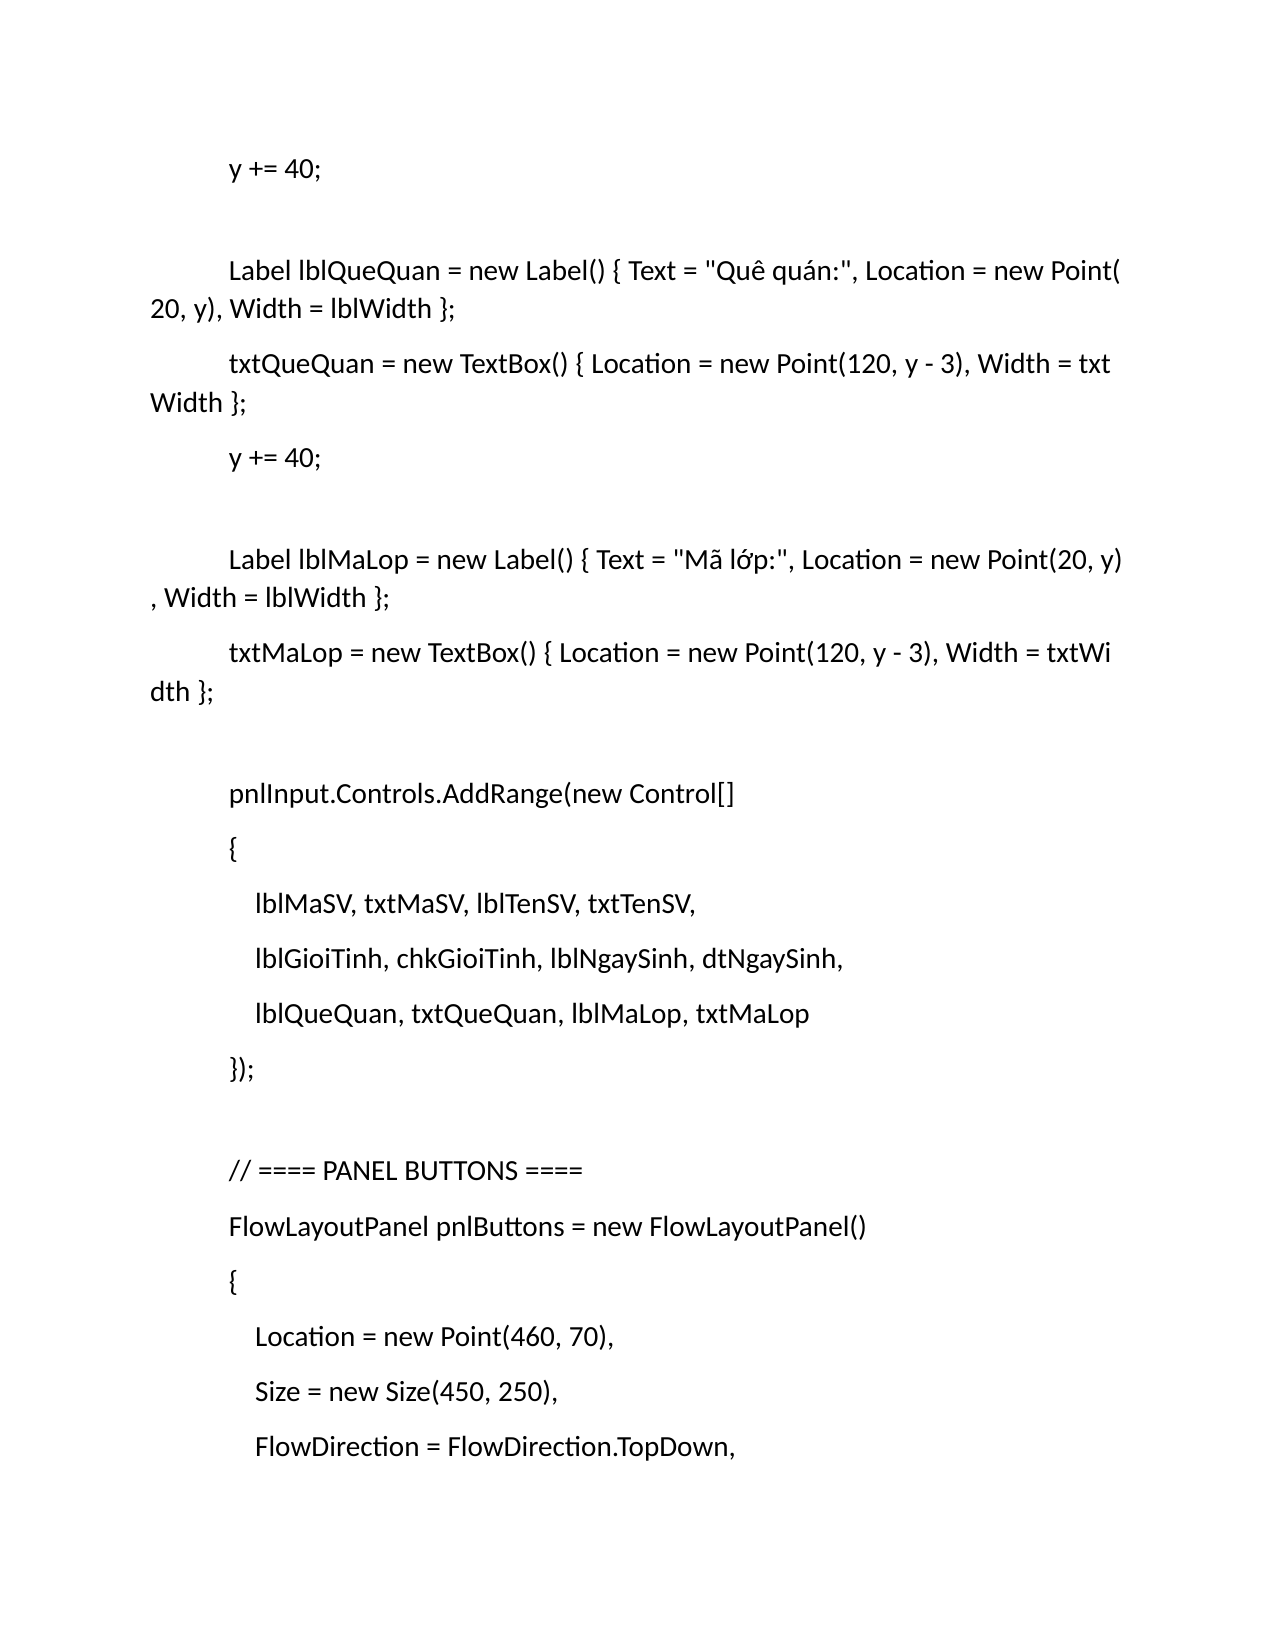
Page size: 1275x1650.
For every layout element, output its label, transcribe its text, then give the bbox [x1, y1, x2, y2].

text y += 40; [150, 150, 1125, 186]
text pnlInput.Controls.AddRange(new Control[] [150, 775, 1125, 811]
text FlowLayoutPanel pnlButtons = new FlowLayoutPanel() [150, 1208, 1125, 1243]
text }); [150, 1051, 1125, 1086]
text lblGioiTinh, chkGioiTinh, lblNgaySinh, dtNgaySinh, [150, 940, 1125, 976]
text // ==== PANEL BUTTONS ==== [150, 1152, 1125, 1188]
text lblMaSV, txtMaSV, lblTenSV, txtTenSV, [150, 885, 1125, 921]
text { [150, 830, 1125, 866]
text { [150, 1263, 1125, 1298]
text lblQueQuan, txtQueQuan, lblMaLop, txtMaLop [150, 995, 1125, 1031]
text Location = new Point(460, 70), [150, 1318, 1125, 1353]
text Label lblMaLop = new Label() { Text = "Mã lớp:", Location = new Point(20, y), Width = lblWidth }; [150, 541, 1125, 615]
text txtMaLop = new TextBox() { Location = new Point(120, y - 3), Width = txtWidth }; [150, 634, 1125, 709]
text FlowDirection = FlowDirection.TopDown, [150, 1428, 1125, 1464]
text Label lblQueQuan = new Label() { Text = "Quê quán:", Location = new Point(20, y), Width = lblWidth }; [150, 252, 1125, 326]
text txtQueQuan = new TextBox() { Location = new Point(120, y - 3), Width = txtWidth }; [150, 346, 1125, 419]
text y += 40; [150, 439, 1125, 475]
text Size = new Size(450, 250), [150, 1373, 1125, 1408]
